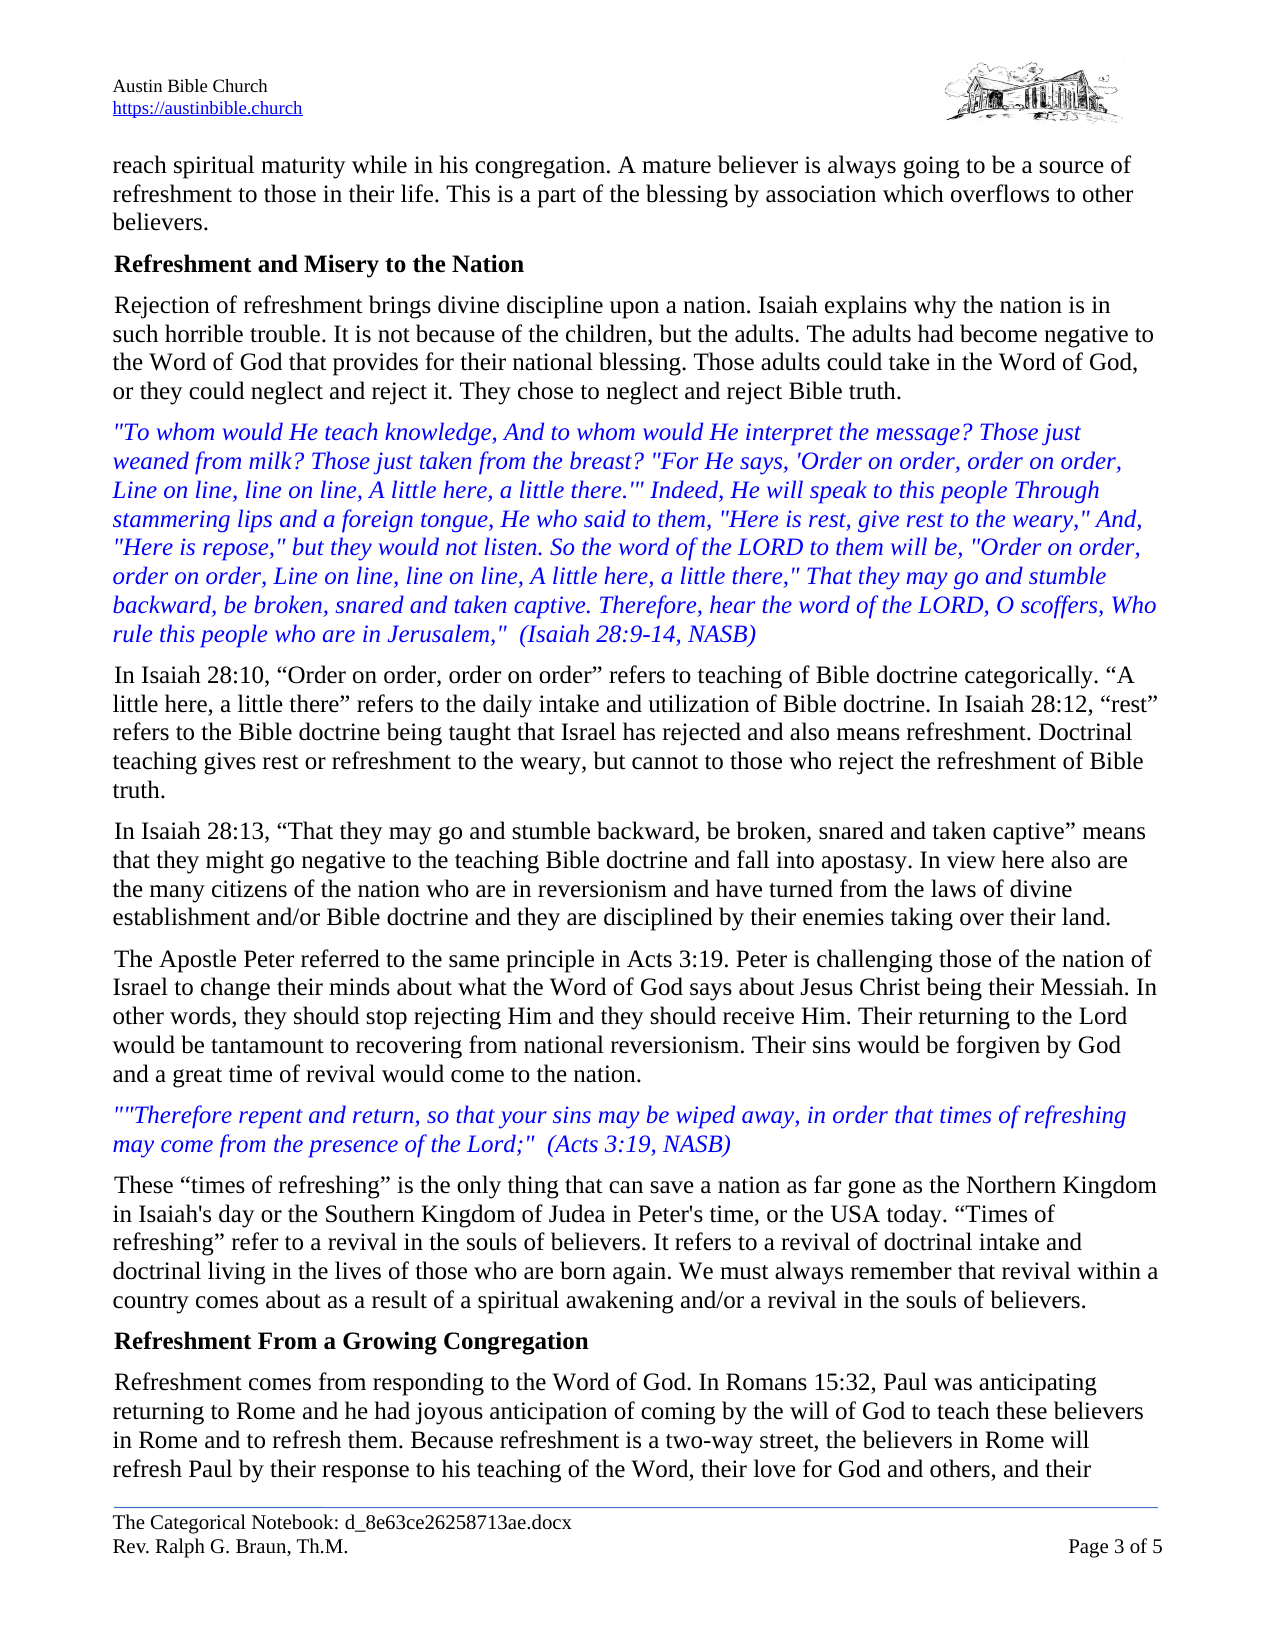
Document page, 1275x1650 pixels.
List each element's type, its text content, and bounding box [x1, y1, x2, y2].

text "To whom would He teach knowledge, And to whom would He interpret the message? Those just weaned from milk? Those just taken from the breast? "For He says, 'Order on order, order on order, Line on line, line on line, A little here, a little there.'" Indeed, He will speak to this people Through stammering lips and a foreign tongue, He who said to them, "Here is rest, give rest to the weary," And, "Here is repose," but they would not listen. So the word of the LORD to them will be, "Order on order, order on order, Line on line, line on line, A little here, a little there," That they may go and stumble backward, be broken, snared and taken captive. Therefore, hear the word of the LORD, O scoffers, Who rule this people who are in Jerusalem," (Isaiah 28:9-14, NASB) [112, 417, 1162, 647]
text Rejection of refreshment brings divine discipline upon a nation. Isaiah explains why the nation is in such horrible trouble. It is not because of the children, but the adults. The adults had become negative to the Word of God that provides for their national blessing. Those adults could take in the Word of God, or they could neglect and reject it. They chose to neglect and reject Bible truth. [112, 290, 1162, 405]
text Refreshment From a Growing Congregation [112, 1326, 1162, 1355]
text These “times of refreshing” is the only thing that can save a nation as far gone as the Northern Kingdom in Isaiah's day or the Southern Kingdom of Judea in Peter's time, or the USA today. “Times of refreshing” refer to a revival in the souls of believers. It refers to a revival of doctrinal intake and doctrinal living in the lives of those who are born again. We must always remember that revival within a country comes about as a result of a spiritual awakening and/or a revival in the souls of believers. [112, 1170, 1162, 1314]
text In Isaiah 28:13, “That they may go and stumble backward, be broken, snared and taken captive” means that they might go negative to the teaching Bible doctrine and fall into apostasy. In view here also are the many citizens of the nation who are in reversionism and have turned from the laws of divine establishment and/or Bible doctrine and they are disciplined by their enemies taking over their land. [112, 816, 1162, 931]
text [112, 150, 1162, 236]
text The Apostle Peter referred to the same principle in Acts 3:19. Peter is challenging those of the nation of Israel to change their minds about what the Word of God says about Jesus Christ being their Messiah. In other words, they should stop rejecting Him and they should receive Him. Their returning to the Lord would be tantamount to recovering from national reversionism. Their sins would be forgiven by God and a great time of revival would come to the nation. [112, 944, 1162, 1087]
picture [944, 58, 1124, 125]
text ""Therefore repent and return, so that your sins may be wiped away, in order that times of refreshing may come from the presence of the Lord;" (Acts 3:19, NASB) [112, 1100, 1162, 1157]
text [112, 1367, 1162, 1482]
text In Isaiah 28:10, “Order on order, order on order” refers to teaching of Bible doctrine categorically. “A little here, a little there” refers to the daily intake and utilization of Bible doctrine. In Isaiah 28:12, “rest” refers to the Bible doctrine being taught that Israel has rejected and also means refreshment. Doctrinal teaching gives rest or refreshment to the weary, but cannot to those who reject the refreshment of Bible truth. [112, 660, 1162, 804]
text Refreshment and Misery to the Nation [112, 249, 1162, 277]
